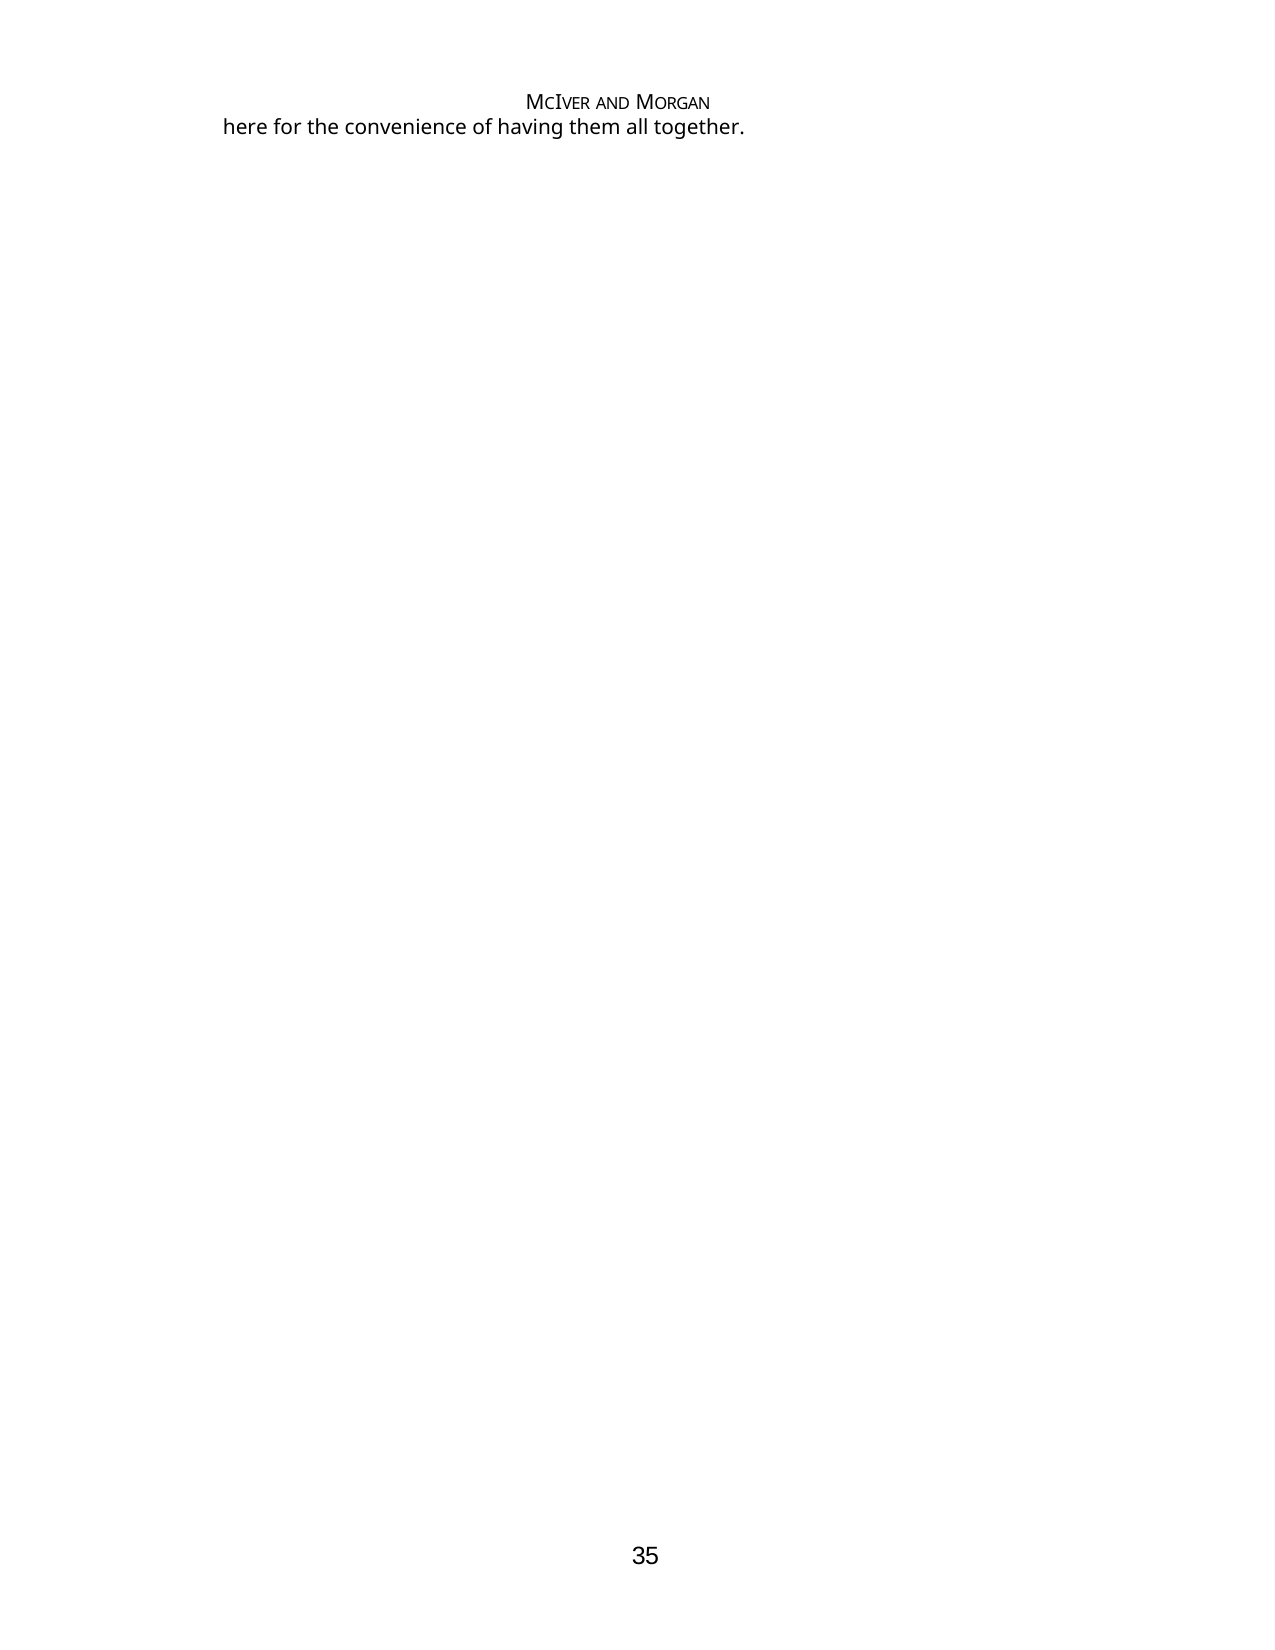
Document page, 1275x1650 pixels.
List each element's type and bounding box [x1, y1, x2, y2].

text [223, 112, 1045, 141]
